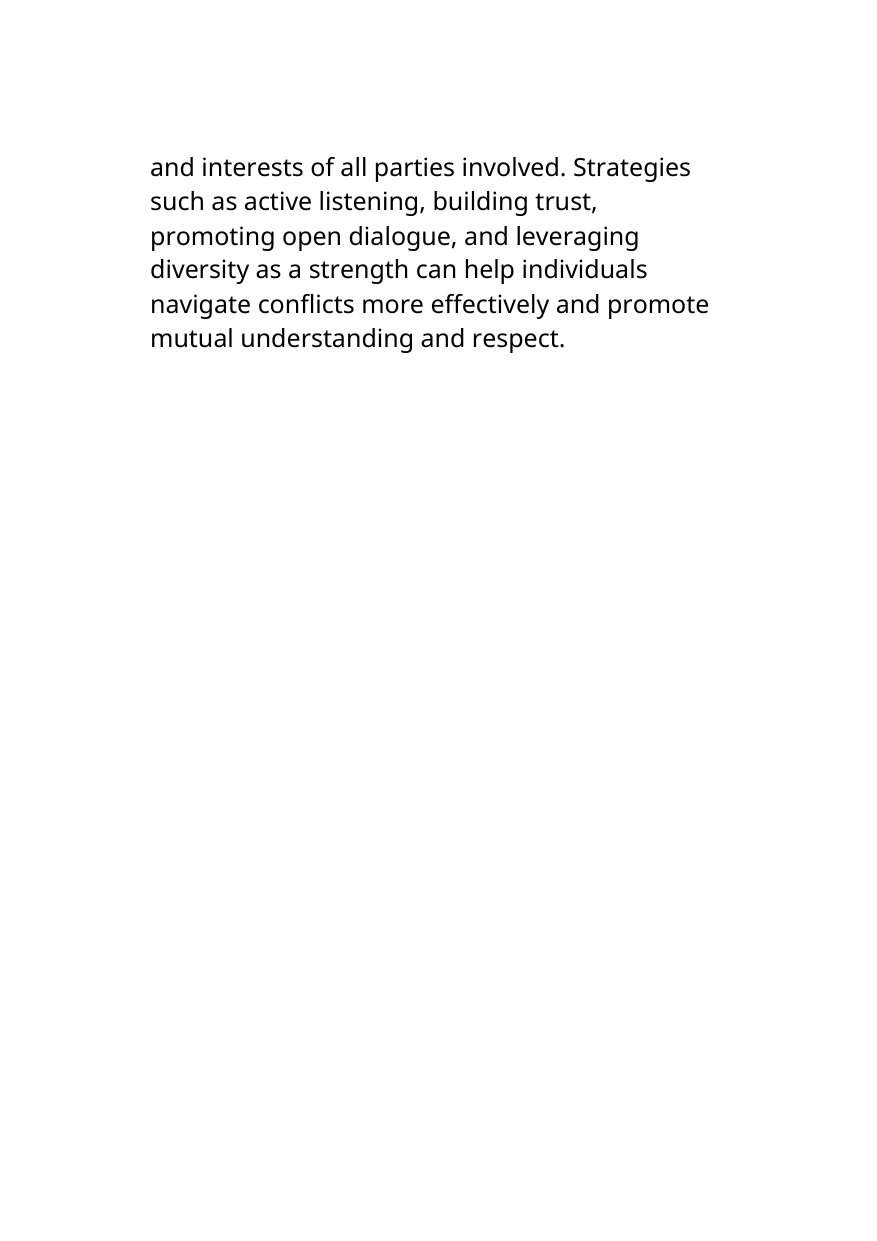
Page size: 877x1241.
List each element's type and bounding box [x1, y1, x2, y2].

text [150, 150, 727, 354]
